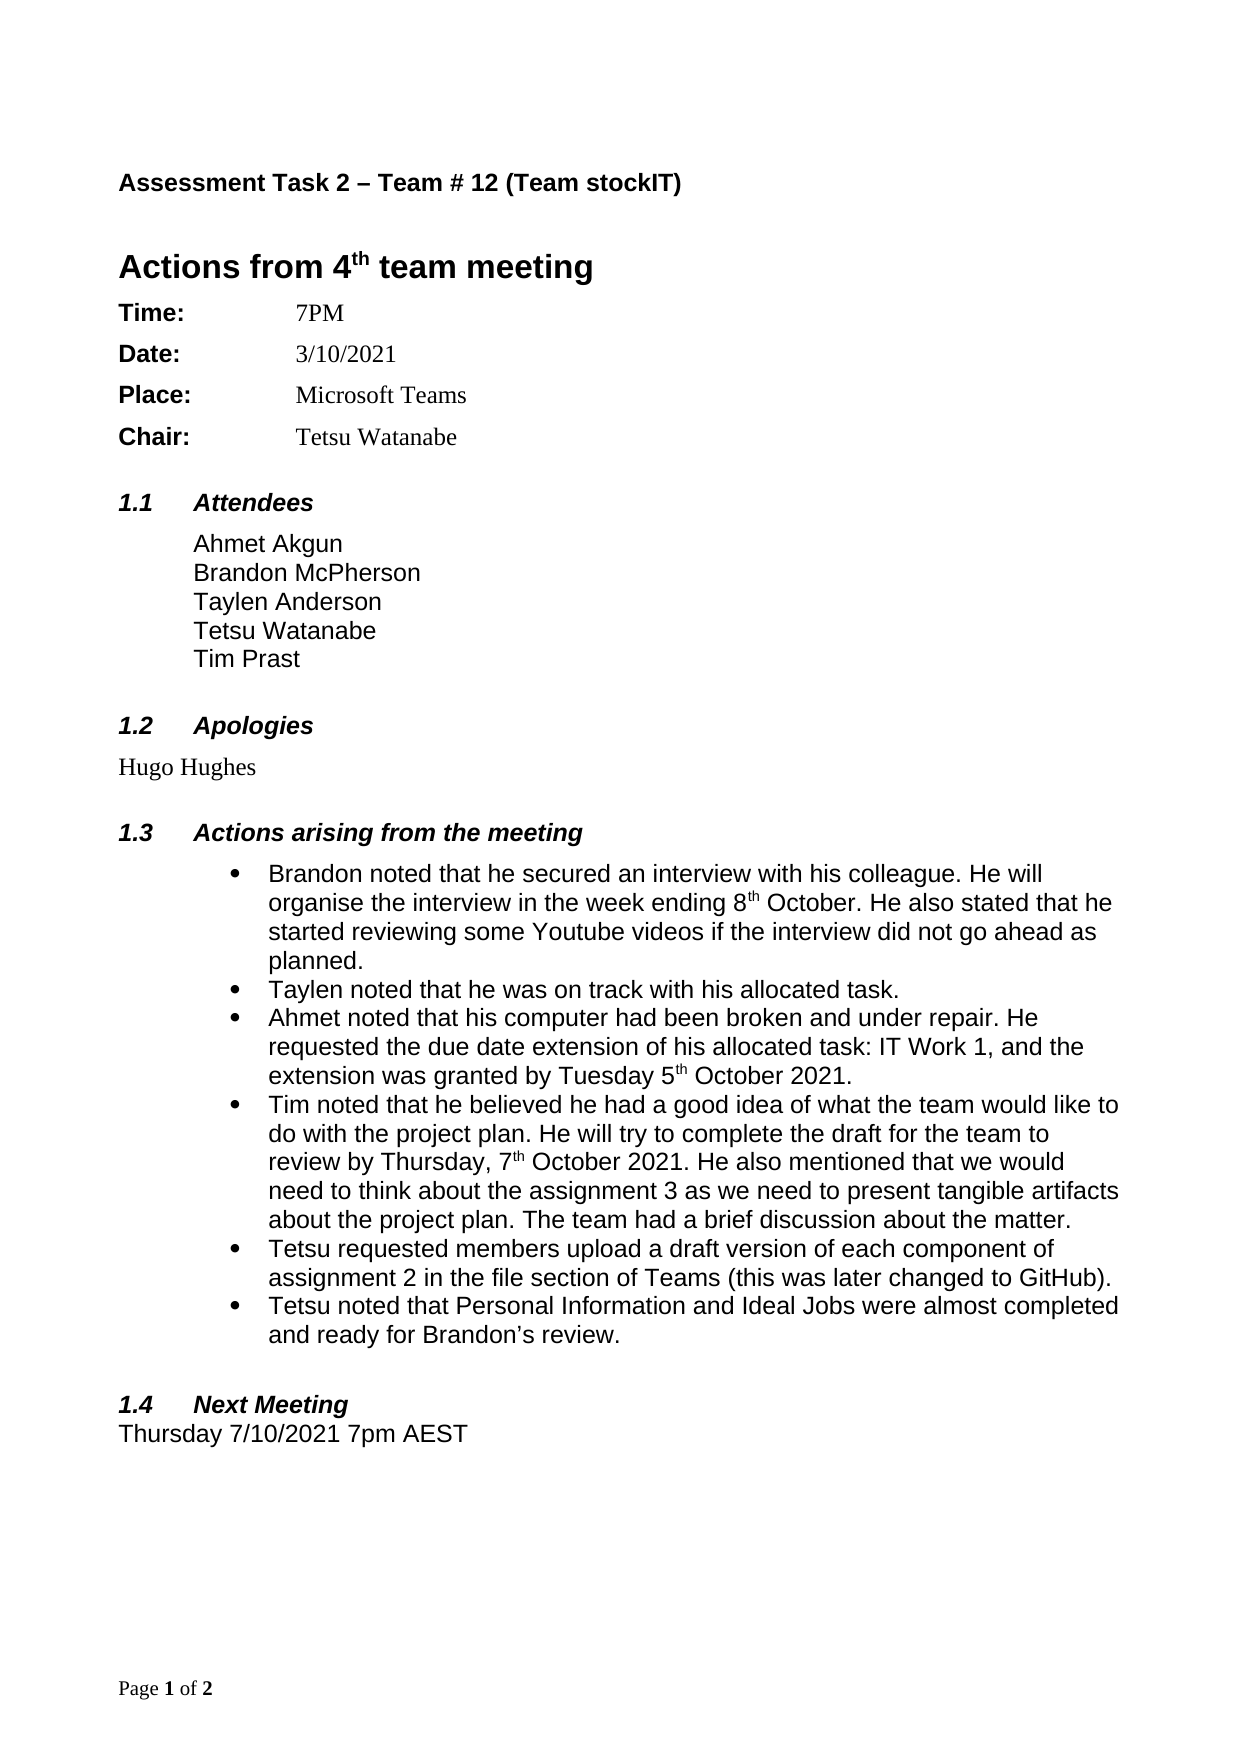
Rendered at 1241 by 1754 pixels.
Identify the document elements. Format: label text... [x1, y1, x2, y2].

text Thursday 7/10/2021 7pm AEST [118, 1419, 1122, 1448]
text Date: [118, 339, 1122, 368]
subtitle 1.2 Apologies [118, 711, 1122, 739]
list Tetsu requested members upload a draft version of each component of assignment 2 in the file section of Teams (this was later changed to GitHub). [231, 1234, 1122, 1291]
text Chair: [118, 422, 1122, 451]
subtitle Actions from 4th team meeting [118, 247, 1122, 285]
list Tim noted that he believed he had a good idea of what the team would like to do with the project plan. He will try to complete the draft for the team to review by Thursday, 7th October 2021. He also mentioned that we would need to think about the assignment 3 as we need to present tangible artifacts about the project plan. The team had a brief discussion about the matter. [231, 1090, 1122, 1234]
list Ahmet noted that his computer had been broken and under repair. He requested the due date extension of his allocated task: IT Work 1, and the extension was granted by Tuesday 5th October 2021. [231, 1003, 1122, 1090]
text Place: [118, 381, 1122, 409]
text 1.4 Next Meeting [118, 1390, 1122, 1419]
text Time: [118, 298, 1122, 327]
list Brandon noted that he secured an interview with his colleague. He will organise the interview in the week ending 8th October. He also stated that he started reviewing some Youtube videos if the interview did not go ahead as planned. [231, 859, 1122, 974]
list Ahmet Akgun [193, 529, 1122, 558]
subtitle Attendees [118, 488, 1122, 517]
list Tetsu noted that Personal Information and Ideal Jobs were almost completed and ready for Brandon’s review. [231, 1291, 1122, 1349]
list Taylen noted that he was on track with his allocated task. [231, 974, 1122, 1003]
list Tetsu Watanabe [193, 616, 1122, 644]
list Taylen Anderson [193, 587, 1122, 616]
list Tim Prast [193, 644, 1122, 673]
subtitle 1.3 Actions arising from the meeting [118, 818, 1122, 847]
list Brandon McPherson [193, 558, 1122, 587]
